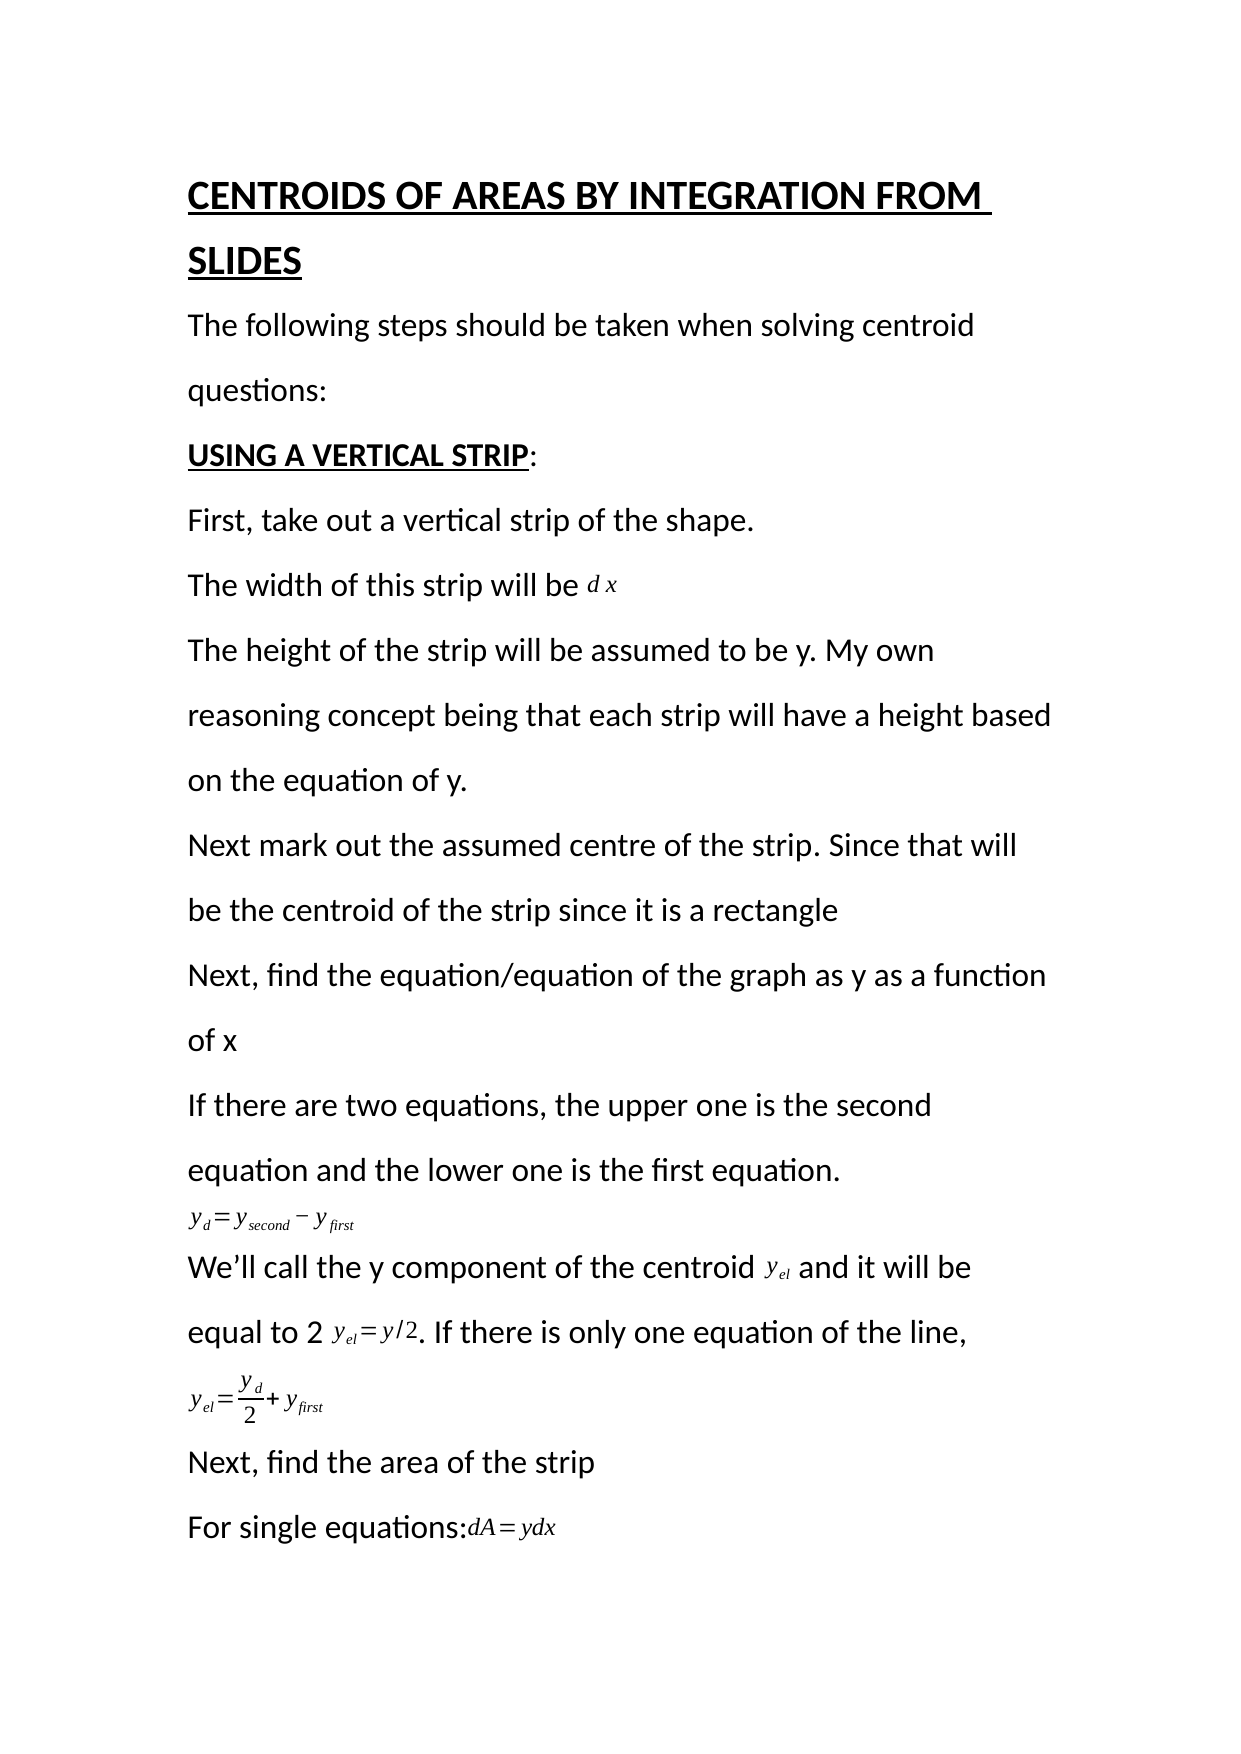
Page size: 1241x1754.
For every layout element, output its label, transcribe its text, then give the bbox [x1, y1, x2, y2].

text The height of the strip will be assumed to be y. My own reasoning concept being that each strip will have a height based on the equation of y. [187, 617, 1053, 812]
text First, take out a vertical strip of the shape. [187, 487, 1053, 552]
text If there are two equations, the upper one is the second equation and the lower one is the first equation. [187, 1072, 1053, 1202]
text Next, find the equation/equation of the graph as y as a function of x [187, 942, 1053, 1072]
text USING A VERTICAL STRIP: [187, 422, 1053, 487]
text We’ll call the y component of the centroid and it will be equal to 2 . If there is only one equation of the line, [187, 1234, 1053, 1364]
text Next, find the area of the strip [187, 1429, 1053, 1494]
text The following steps should be taken when solving centroid questions: [187, 292, 1053, 422]
text The width of this strip will be [187, 552, 1053, 617]
text Next mark out the assumed centre of the strip. Since that will be the centroid of the strip since it is a rectangle [187, 812, 1053, 942]
text CENTROIDS OF AREAS BY INTEGRATION FROM SLIDES [187, 162, 1053, 292]
text For single equations: [187, 1494, 1053, 1559]
